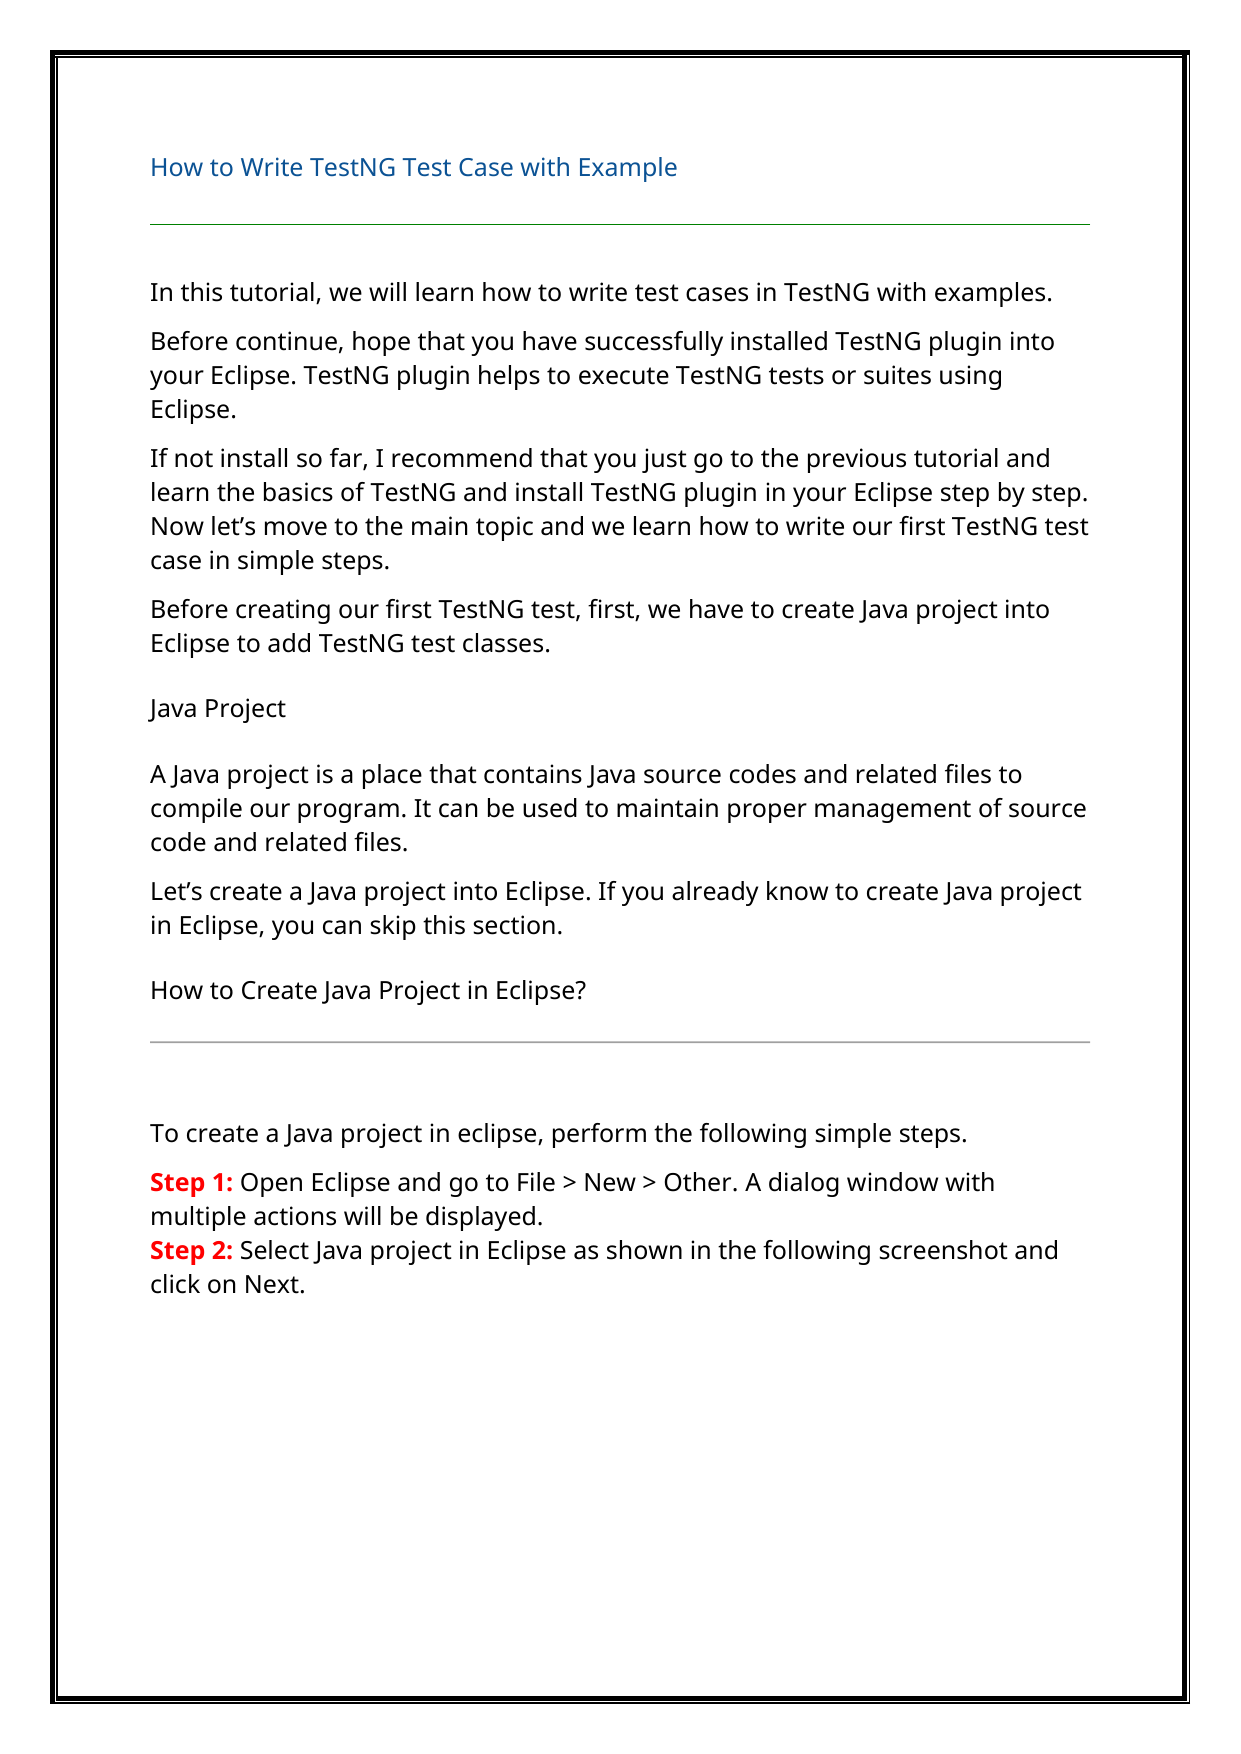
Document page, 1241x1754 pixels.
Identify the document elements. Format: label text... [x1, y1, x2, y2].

text Before continue, hope that you have successfully installed TestNG plugin into your Eclipse. TestNG plugin helps to execute TestNG tests or suites using Eclipse. [150, 323, 1090, 426]
text A Java project is a place that contains Java source codes and related files to compile our program. It can be used to maintain proper management of source code and related files. [150, 756, 1090, 859]
text Let’s create a Java project into Eclipse. If you already know to create Java project in Eclipse, you can skip this section. [150, 874, 1090, 942]
text If not install so far, I recommend that you just go to the previous tutorial and learn the basics of TestNG and install TestNG plugin in your Eclipse step by step. [150, 441, 1090, 509]
text Step 2: Select Java project in Eclipse as shown in the following screenshot and click on Next. [150, 1233, 1090, 1301]
text To create a Java project in eclipse, perform the following simple steps. [150, 1116, 1090, 1150]
subtitle How to Write TestNG Test Case with Example [150, 150, 1090, 224]
subtitle How to Create Java Project in Eclipse? [150, 973, 1090, 1007]
text In this tutorial, we will learn how to write test cases in TestNG with examples. [150, 274, 1090, 308]
text Before creating our first TestNG test, first, we have to create Java project into Eclipse to add TestNG test classes. [150, 592, 1090, 660]
text Now let’s move to the main topic and we learn how to write our first TestNG test case in simple steps. [150, 509, 1090, 577]
text Step 1: Open Eclipse and go to File > New > Other. A dialog window with multiple actions will be displayed. [150, 1165, 1090, 1233]
subtitle Java Project [150, 691, 1090, 725]
